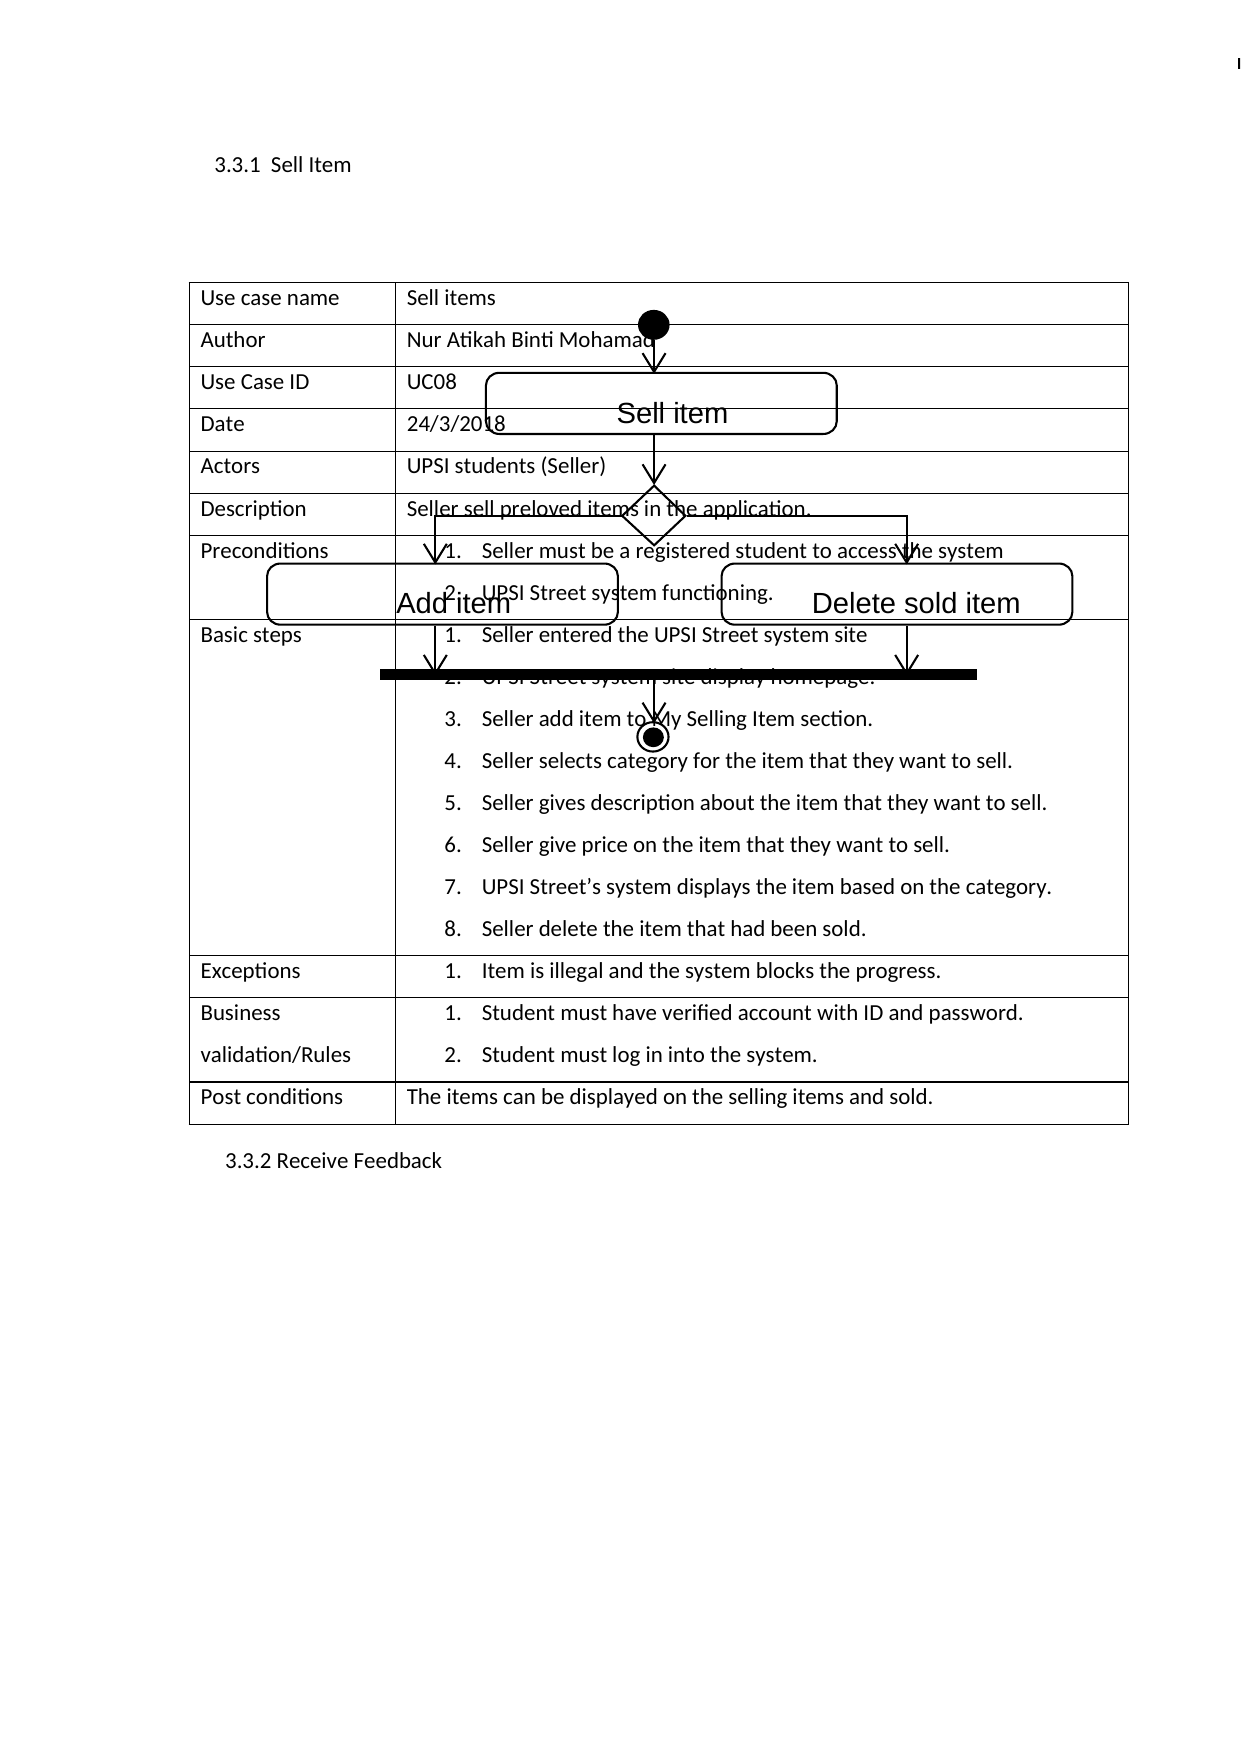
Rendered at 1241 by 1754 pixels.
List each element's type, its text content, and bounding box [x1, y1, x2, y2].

table_cell Author [190, 325, 395, 366]
table_cell Preconditions [190, 536, 395, 619]
table_cell Exceptions [190, 956, 395, 997]
table_cell Seller must be a registered student to access the system UPSI Street system functioning. [396, 536, 1128, 619]
table_cell Seller entered the UPSI Street system site UPSI Street system site display homepage. Seller add item to My Selling Item section. Seller selects category for the item that they want to sell. Seller gives description about the item that they want to sell. Seller give price on the item that they want to sell. UPSI Street’s system displays the item based on the category. Seller delete the item that had been sold. [396, 620, 1128, 955]
table_cell Description [190, 494, 395, 535]
table_header Sell items [396, 283, 1128, 324]
table_cell UPSI students (Seller) [396, 452, 1128, 493]
table_cell Actors [190, 452, 395, 493]
table_cell Item is illegal and the system blocks the progress. [396, 956, 1128, 997]
table_cell Basic steps [190, 620, 395, 955]
table_cell Student must have verified account with ID and password. Student must log in into the system. [396, 998, 1128, 1081]
table_cell Business validation/Rules [190, 998, 395, 1081]
table_cell Date [190, 409, 395, 451]
table_cell The items can be displayed on the selling items and sold. [396, 1083, 1128, 1124]
text 3.3.2 Receive Feedback [150, 899, 1090, 1174]
table_cell Nur Atikah Binti Mohamad [396, 325, 1128, 366]
table_cell Use Case ID [190, 367, 395, 408]
table_header Use case name [190, 283, 395, 324]
table_cell Post conditions [190, 1083, 395, 1124]
table_cell UC08 [396, 367, 1128, 408]
text 3.3.1 Sell Item [150, 150, 1090, 178]
table_cell Seller sell preloved items in the application. [396, 494, 1128, 535]
table_cell 24/3/2018 [396, 409, 1128, 451]
